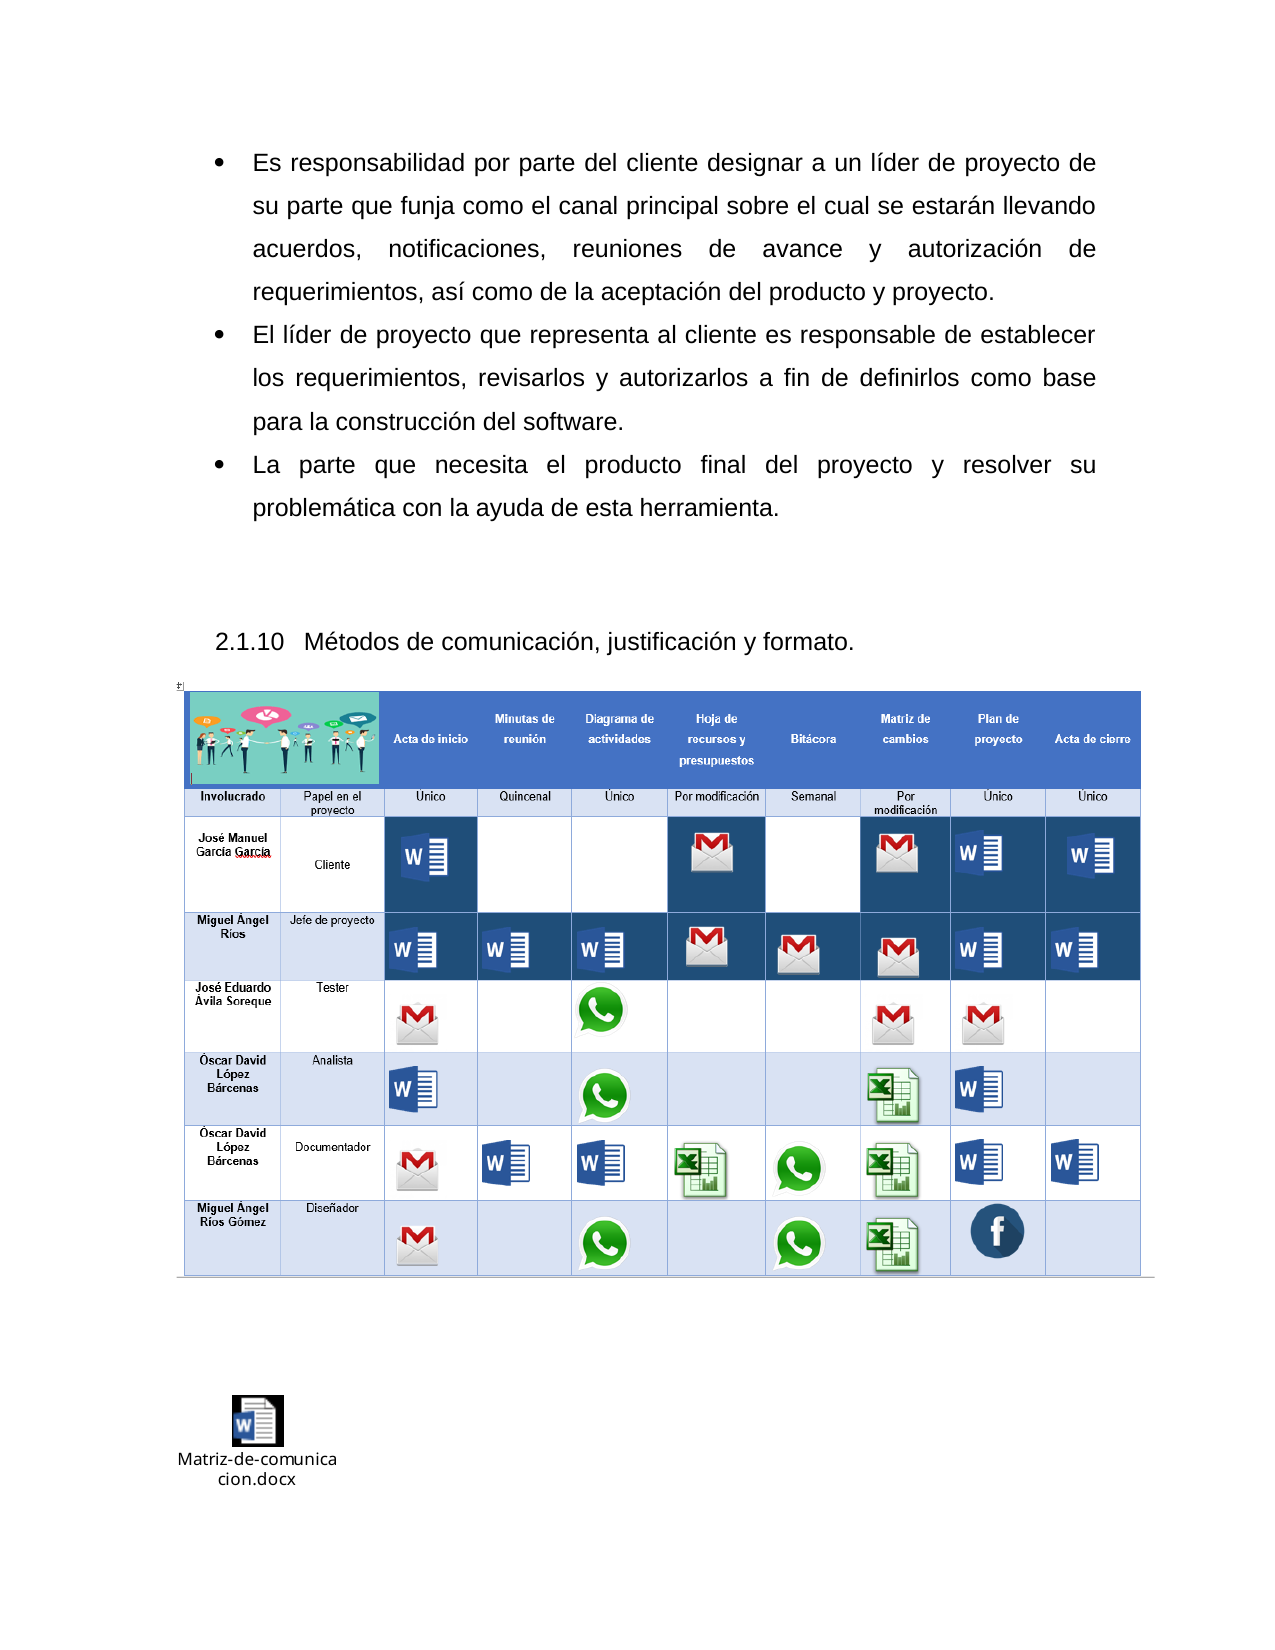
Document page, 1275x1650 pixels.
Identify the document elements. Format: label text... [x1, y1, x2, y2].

list El líder de proyecto que representa al cliente es responsable de establecer los requerimientos, revisarlos y autorizarlos a fin de definirlos como base para la construcción del software. [215, 320, 1098, 435]
list Es responsabilidad por parte del cliente designar a un líder de proyecto de su parte que funja como el canal principal sobre el cual se estarán llevando acuerdos, notificaciones, reuniones de avance y autorización de requerimientos, así como de la aceptación del producto y proyecto. [215, 148, 1098, 306]
subtitle Métodos de comunicación, justificación y formato. [215, 626, 1098, 655]
list La parte que necesita el producto final del proyecto y resolver su problemática con la ayuda de esta herramienta. [215, 450, 1098, 522]
picture [176, 682, 1155, 1281]
